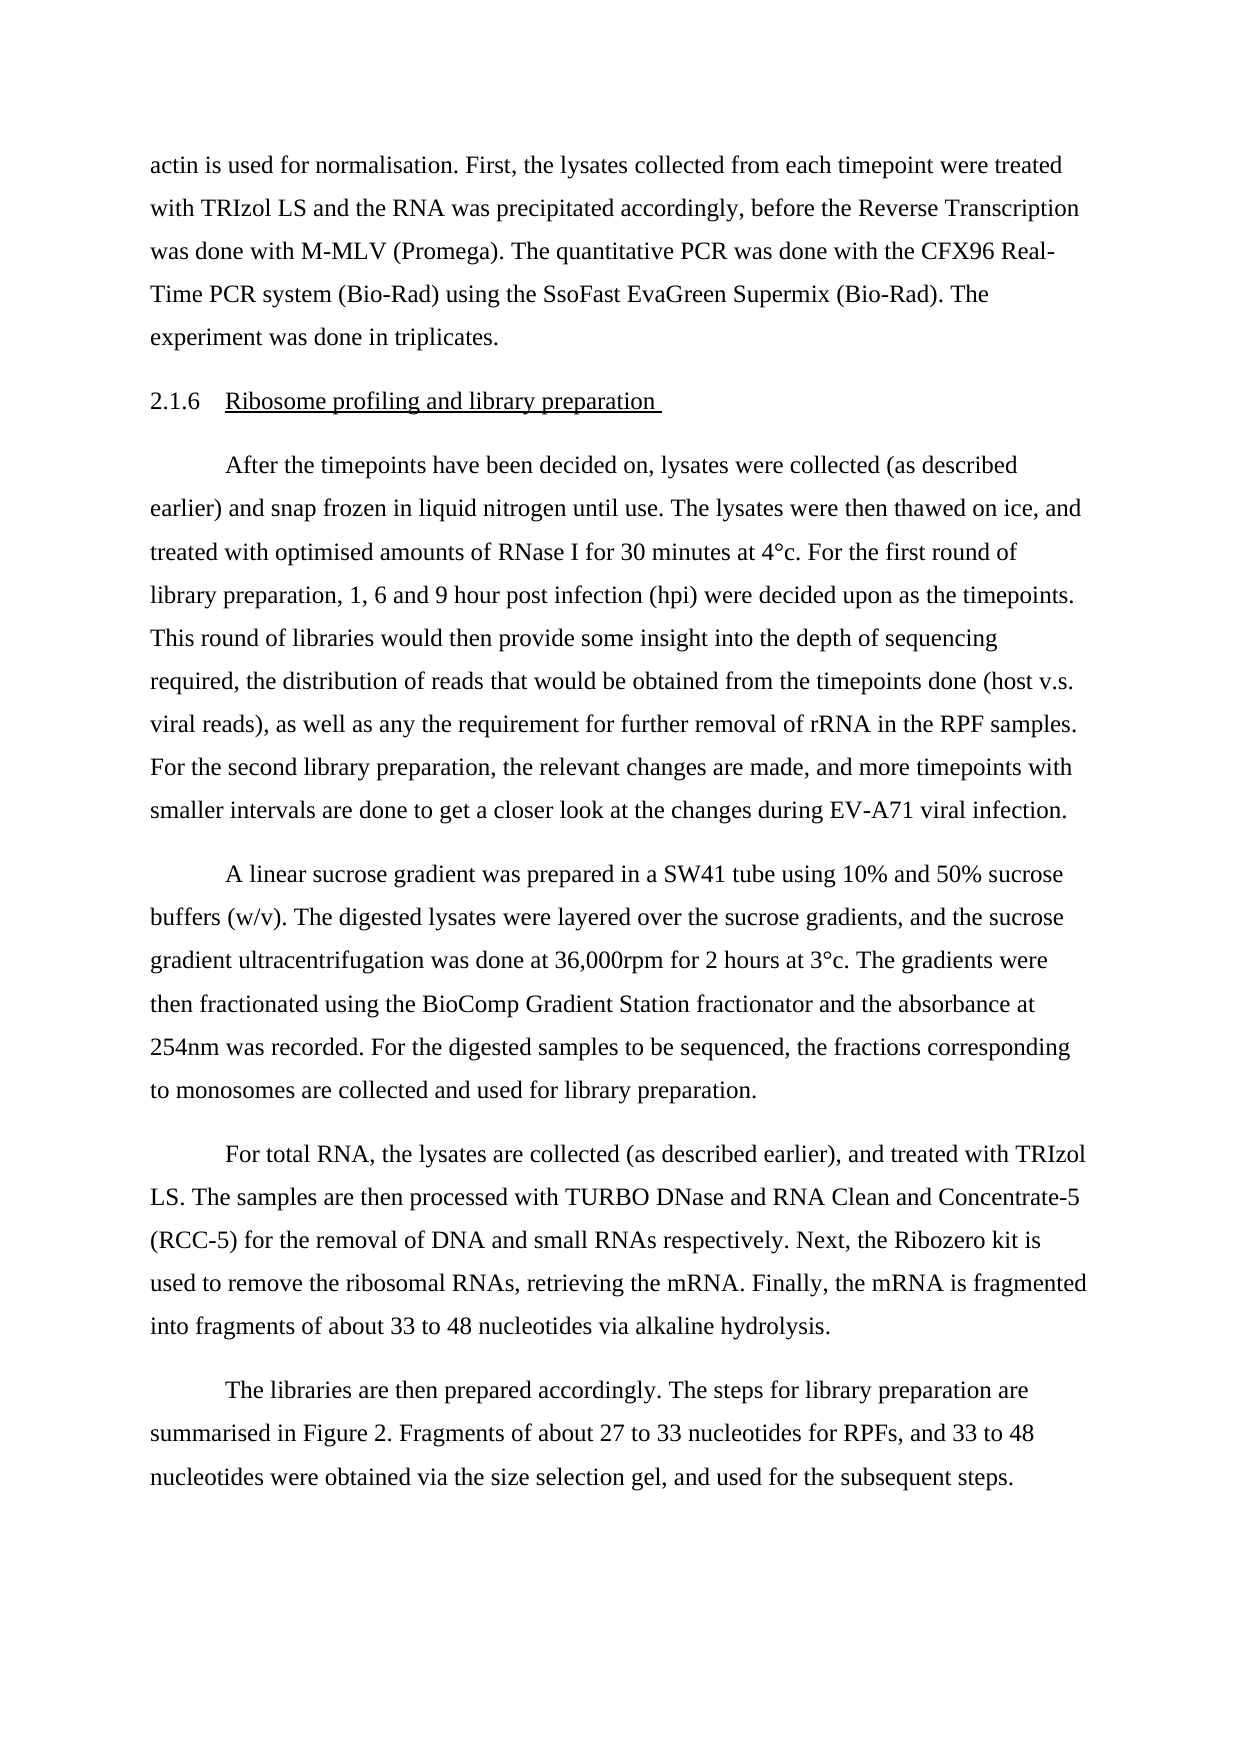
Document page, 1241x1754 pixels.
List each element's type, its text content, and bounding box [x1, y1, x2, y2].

text For total RNA, the lysates are collected (as described earlier), and treated with TRIzol LS. The samples are then processed with TURBO DNase and RNA Clean and Concentrate-5 (RCC-5) for the removal of DNA and small RNAs respectively. Next, the Ribozero kit is used to remove the ribosomal RNAs, retrieving the mRNA. Finally, the mRNA is fragmented into fragments of about 33 to 48 nucleotides via alkaline hydrolysis. [150, 1139, 1090, 1340]
text A linear sucrose gradient was prepared in a SW41 tube using 10% and 50% sucrose buffers (w/v). The digested lysates were layered over the sucrose gradients, and the sucrose gradient ultracentrifugation was done at 36,000rpm for 2 hours at 3°c. The gradients were then fractionated using the BioComp Gradient Station fractionator and the absorbance at 254nm was recorded. For the digested samples to be sequenced, the fractions corresponding to monosomes are collected and used for library preparation. [150, 859, 1090, 1104]
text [150, 150, 1090, 351]
text 2.1.6 Ribosome profiling and library preparation [150, 386, 1090, 415]
text After the timepoints have been decided on, lysates were collected (as described earlier) and snap frozen in liquid nitrogen until use. The lysates were then thawed on ice, and treated with optimised amounts of RNase I for 30 minutes at 4°c. For the first round of library preparation, 1, 6 and 9 hour post infection (hpi) were decided upon as the timepoints. This round of libraries would then provide some insight into the depth of sequencing required, the distribution of reads that would be obtained from the timepoints done (host v.s. viral reads), as well as any the requirement for further removal of rRNA in the RPF samples. For the second library preparation, the relevant changes are made, and more timepoints with smaller intervals are done to get a closer look at the changes during EV-A71 viral infection. [150, 450, 1090, 824]
text The libraries are then prepared accordingly. The steps for library preparation are summarised in Figure 2. Fragments of about 27 to 33 nucleotides for RPFs, and 33 to 48 nucleotides were obtained via the size selection gel, and used for the subsequent steps. [150, 1375, 1090, 1490]
